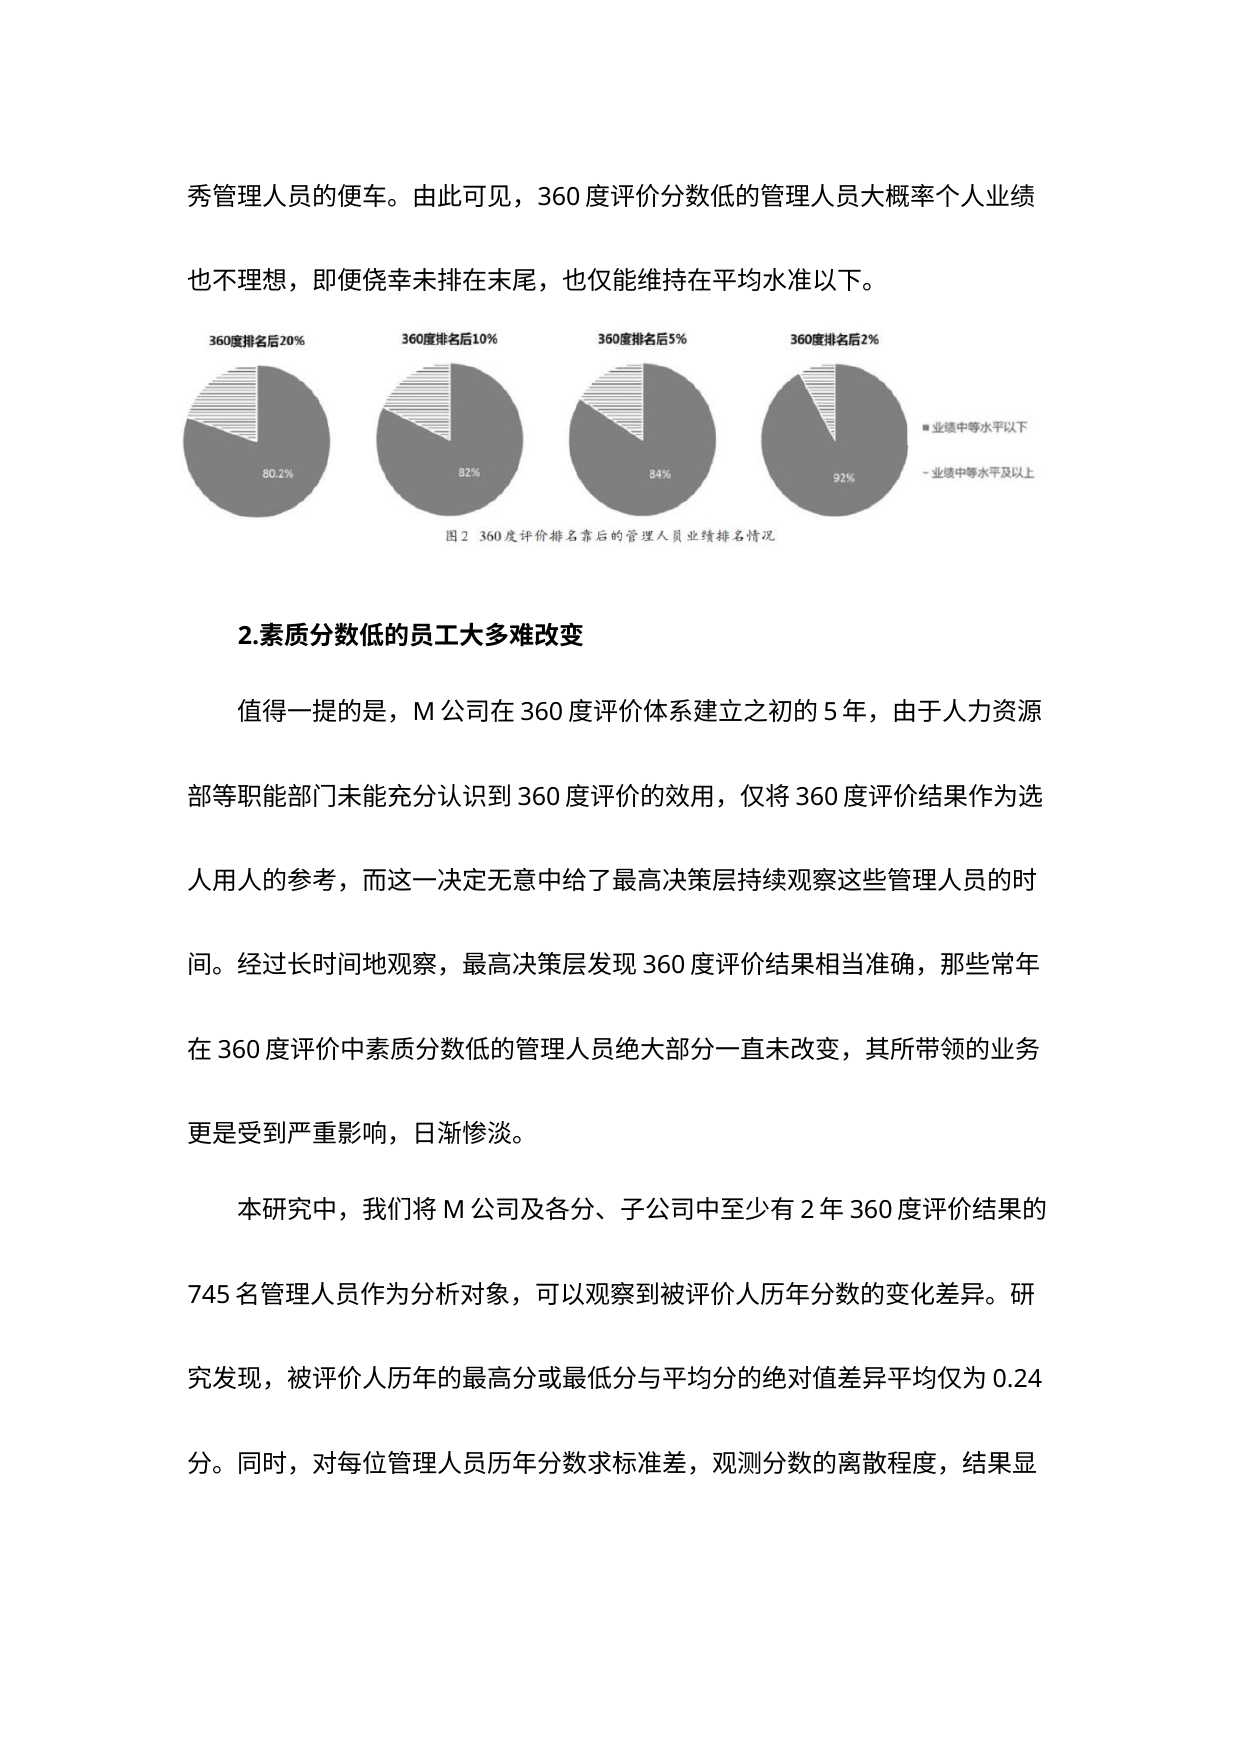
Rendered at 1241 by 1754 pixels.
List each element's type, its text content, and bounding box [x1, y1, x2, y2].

text 值得一提的是，M公司在360度评价体系建立之初的5年，由于人力资源部等职能部门未能充分认识到360度评价的效用，仅将360度评价结果作为选人用人的参考，而这一决定无意中给了最高决策层持续观察这些管理人员的时间。经过长时间地观察，最高决策层发现360度评价结果相当准确，那些常年在360度评价中素质分数低的管理人员绝大部分一直未改变，其所带领的业务更是受到严重影响，日渐惨淡。 [187, 677, 1053, 1164]
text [187, 162, 1053, 311]
text 2.素质分数低的员工大多难改变 [187, 601, 1053, 666]
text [187, 1175, 1053, 1494]
picture [158, 322, 1062, 547]
